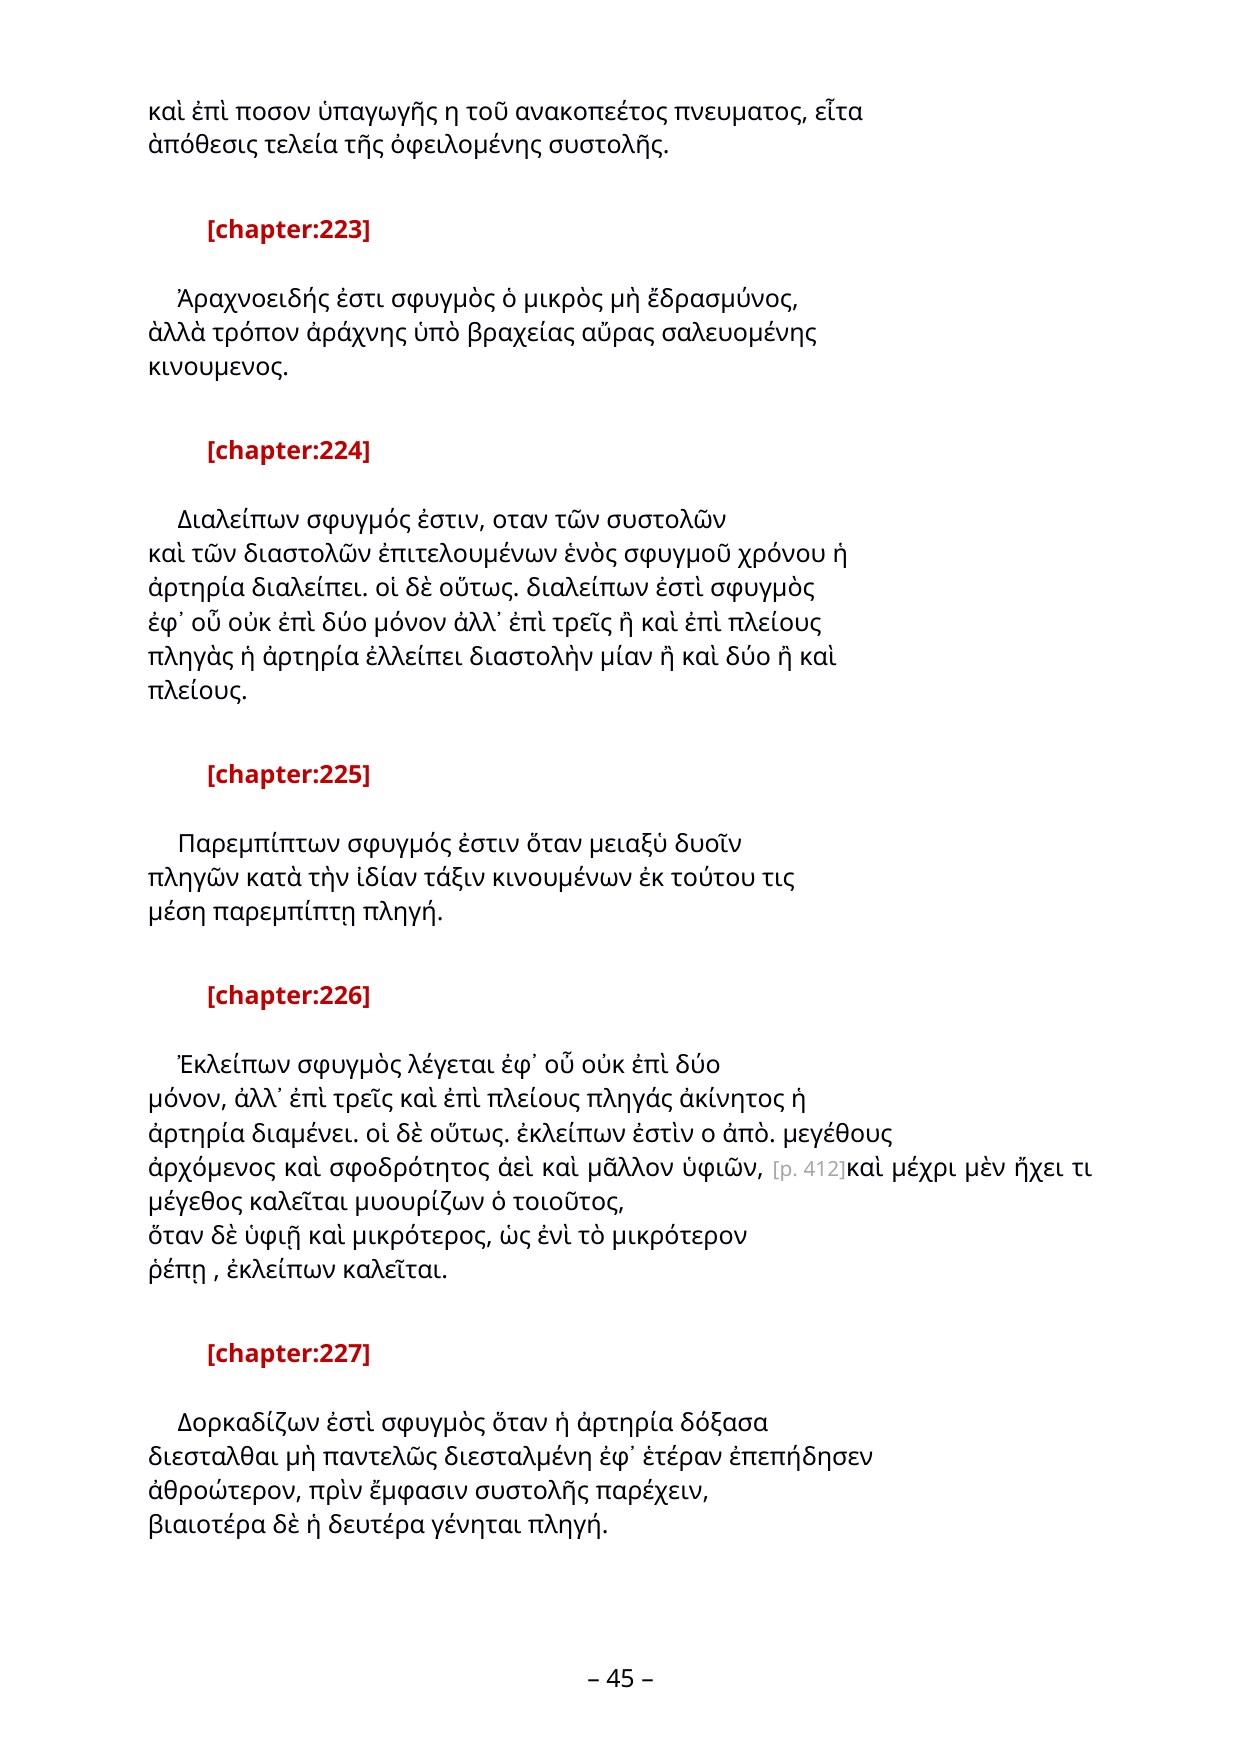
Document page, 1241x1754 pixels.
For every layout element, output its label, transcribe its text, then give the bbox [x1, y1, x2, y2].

text Παρεμπίπτων σφυγμός ἐστιν ὅταν μειαξὑ δυοῖν πληγῶν κατὰ τὴν ἰδίαν τάξιν κινουμένων ἐκ τούτου τις μέση παρεμπίπτῃ πληγή. [148, 826, 1092, 928]
subtitle [chapter:227] [207, 1336, 1092, 1369]
text Ἐκλείπων σφυγμὸς λέγεται ἐφ᾽ οὖ οὐκ ἐπὶ δύο μόνον, ἀλλ᾽ ἐπὶ τρεῖς καὶ ἐπὶ πλείους πληγάς ἀκίνητος ἡ ἀρτηρία διαμένει. οἱ δὲ οὕτως. ἐκλείπων ἐστὶν ο ἀπὸ. μεγέθους ἀρχόμενος καὶ σφοδρότητος ἀεὶ καὶ μᾶλλον ὑφιῶν, [p. 412]καὶ μέχρι μὲν ἤχει τι μέγεθος καλεῖται μυουρίζων ὁ τοιοῦτος, ὅταν δὲ ὑφιῇ καὶ μικρότερος, ὡς ἐνὶ τὸ μικρότερον ῥέπῃ , ἐκλείπων καλεῖται. [148, 1047, 1092, 1286]
subtitle [chapter:225] [207, 756, 1092, 790]
text Δορκαδίζων ἐστὶ σφυγμὸς ὅταν ἡ ἀρτηρία δόξασα διεσταλθαι μὴ παντελῶς διεσταλμένη ἐφ᾽ ἑτέραν ἐπεπήδησεν ἀθροώτερον, πρὶν ἔμφασιν συστολῆς παρέχειν, βιαιοτέρα δὲ ἡ δευτέρα γένηται πληγή. [148, 1405, 1092, 1541]
subtitle [chapter:224] [207, 433, 1092, 467]
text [148, 93, 1092, 161]
subtitle [chapter:223] [207, 211, 1092, 245]
text Διαλείπων σφυγμός ἐστιν, οταν τῶν συστολῶν καὶ τῶν διαστολῶν ἐπιτελουμένων ἑνὸς σφυγμοῦ χρόνου ἡ ἀρτηρία διαλείπει. οἱ δὲ οὕτως. διαλείπων ἐστὶ σφυγμὸς ἐφ᾽ οὖ οὐκ ἐπὶ δύο μόνον ἀλλ᾽ ἐπὶ τρεῖς ἢ καὶ ἐπὶ πλείους πληγὰς ἡ ἀρτηρία ἐλλείπει διαστολὴν μίαν ἢ καὶ δύο ἢ καὶ πλείους. [148, 502, 1092, 706]
text Ἀραχνοειδής ἐστι σφυγμὸς ὁ μικρὸς μὴ ἔδρασμύνος, ὰλλὰ τρόπον ἀράχνης ὑπὸ βραχείας αὔρας σαλευομένης κινουμενος. [148, 281, 1092, 383]
subtitle [chapter:226] [207, 978, 1092, 1012]
